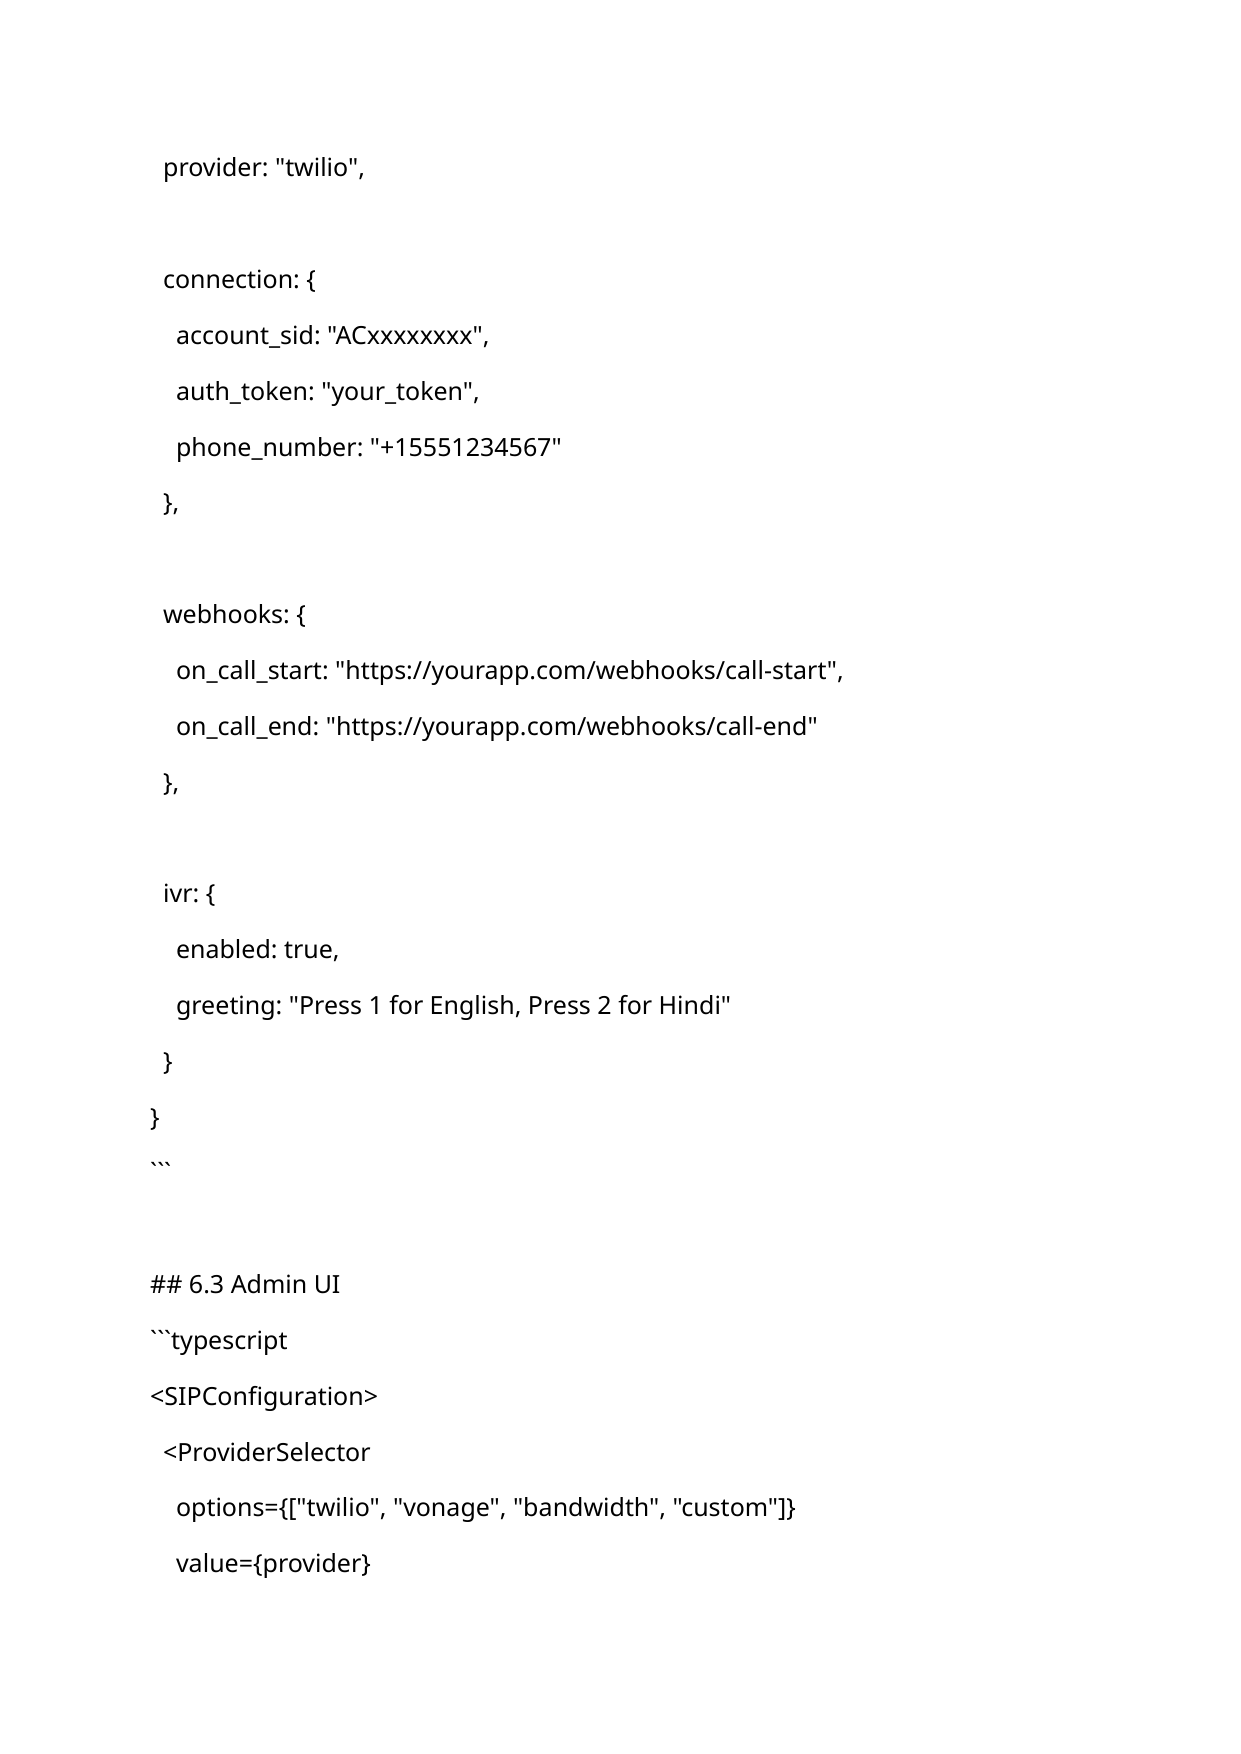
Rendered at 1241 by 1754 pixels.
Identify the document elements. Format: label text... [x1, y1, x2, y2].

text greeting: "Press 1 for English, Press 2 for Hindi" [150, 987, 1090, 1022]
text ```typescript [150, 1322, 1090, 1357]
text <ProviderSelector [150, 1434, 1090, 1468]
text provider: "twilio", [150, 150, 1090, 184]
text ivr: { [150, 876, 1090, 910]
text auth_token: "your_token", [150, 373, 1090, 407]
text }, [150, 485, 1090, 519]
text } [150, 1043, 1090, 1077]
text options={["twilio", "vonage", "bandwidth", "custom"]} [150, 1490, 1090, 1524]
text connection: { [150, 262, 1090, 296]
text ``` [150, 1155, 1090, 1189]
text ## 6.3 Admin UI [150, 1267, 1090, 1301]
text }, [150, 764, 1090, 798]
text enabled: true, [150, 932, 1090, 966]
text <SIPConfiguration> [150, 1378, 1090, 1412]
text webhooks: { [150, 597, 1090, 631]
text } [150, 1099, 1090, 1133]
text account_sid: "ACxxxxxxxx", [150, 317, 1090, 352]
text value={provider} [150, 1546, 1090, 1580]
text on_call_end: "https://yourapp.com/webhooks/call-end" [150, 708, 1090, 742]
text on_call_start: "https://yourapp.com/webhooks/call-start", [150, 652, 1090, 687]
text phone_number: "+15551234567" [150, 429, 1090, 463]
